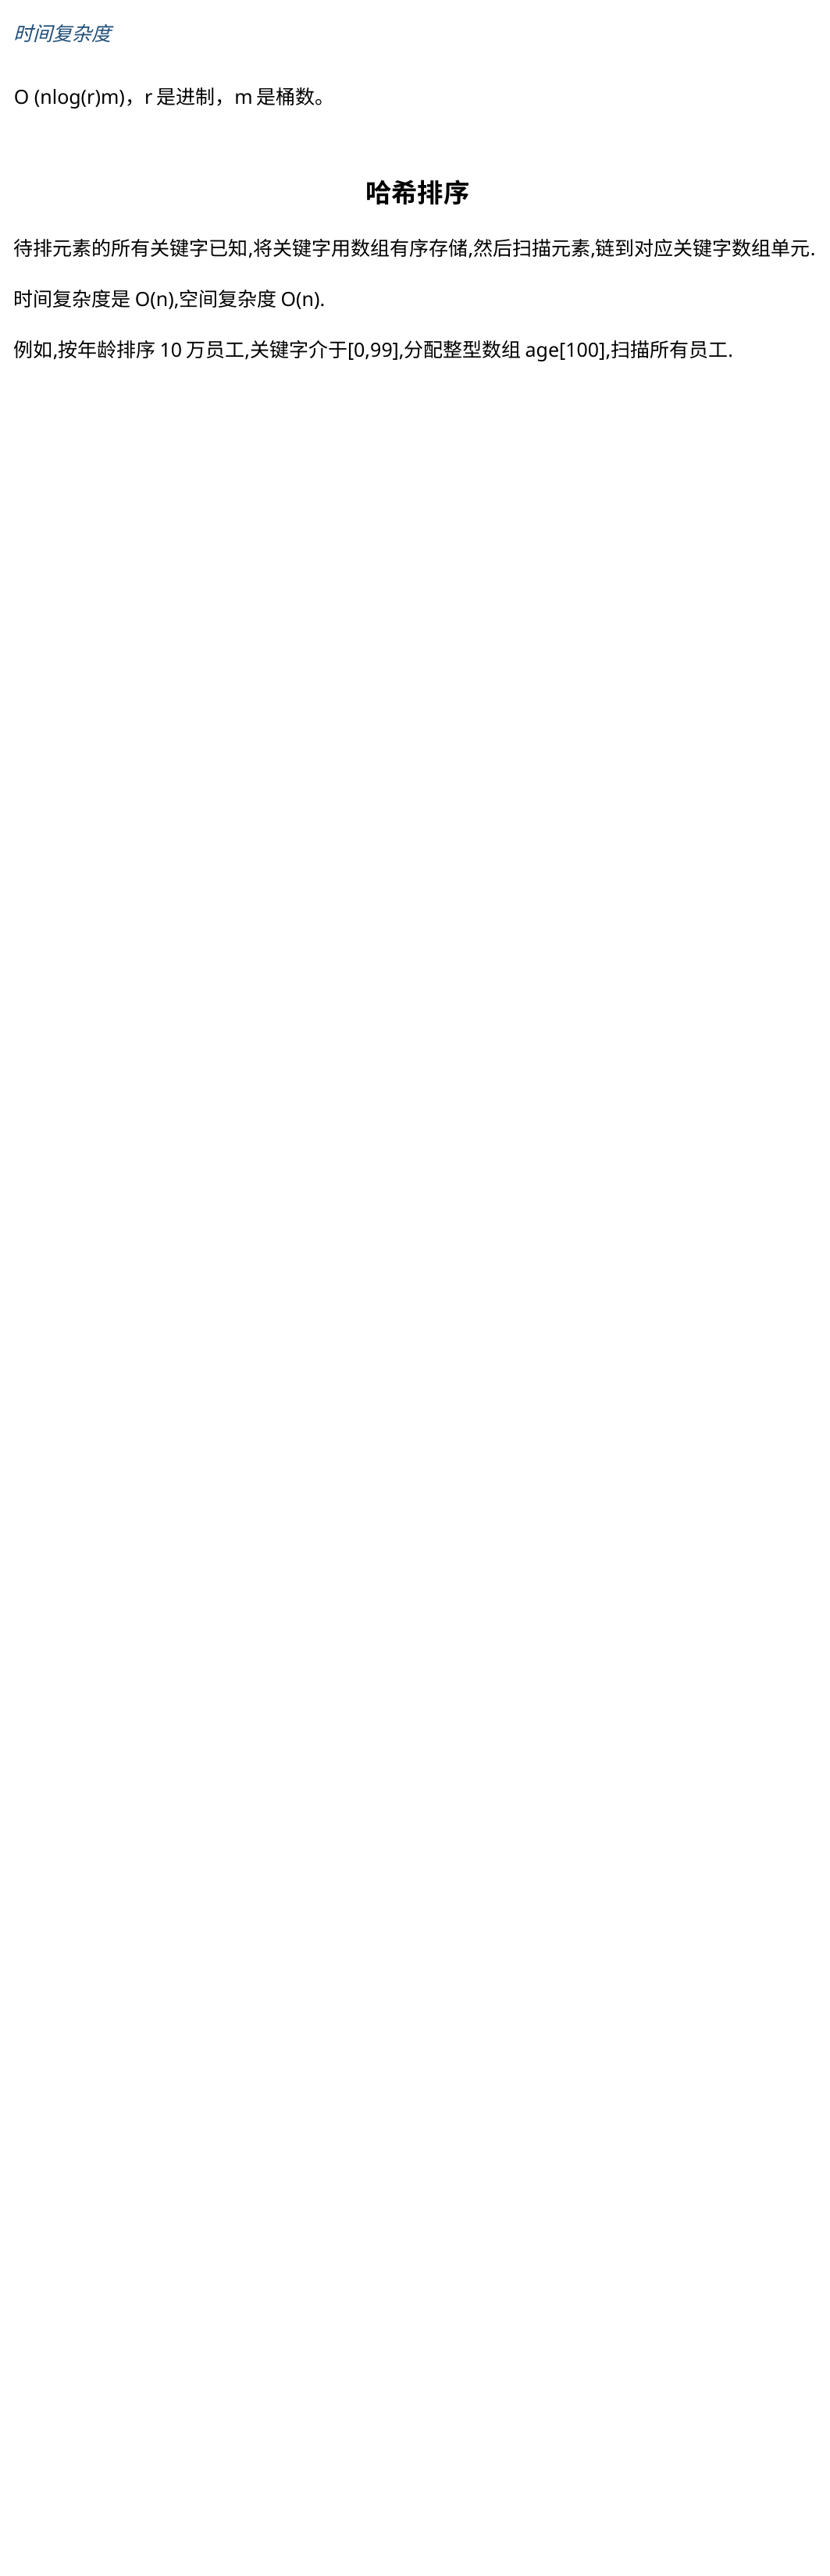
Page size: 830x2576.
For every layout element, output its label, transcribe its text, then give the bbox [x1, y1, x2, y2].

text 待排元素的所有关键字已知,将关键字用数组有序存储,然后扫描元素,链到对应关键字数组单元. [14, 222, 821, 272]
text 例如,按年龄排序10万员工,关键字介于[0,99],分配整型数组age[100],扫描所有员工. [14, 323, 821, 374]
text O (nlog(r)m)，r是进制，m是桶数。 [14, 70, 821, 121]
text 时间复杂度是O(n),空间复杂度O(n). [14, 272, 821, 323]
text 时间复杂度 [14, 7, 821, 58]
title 哈希排序 [14, 165, 821, 216]
